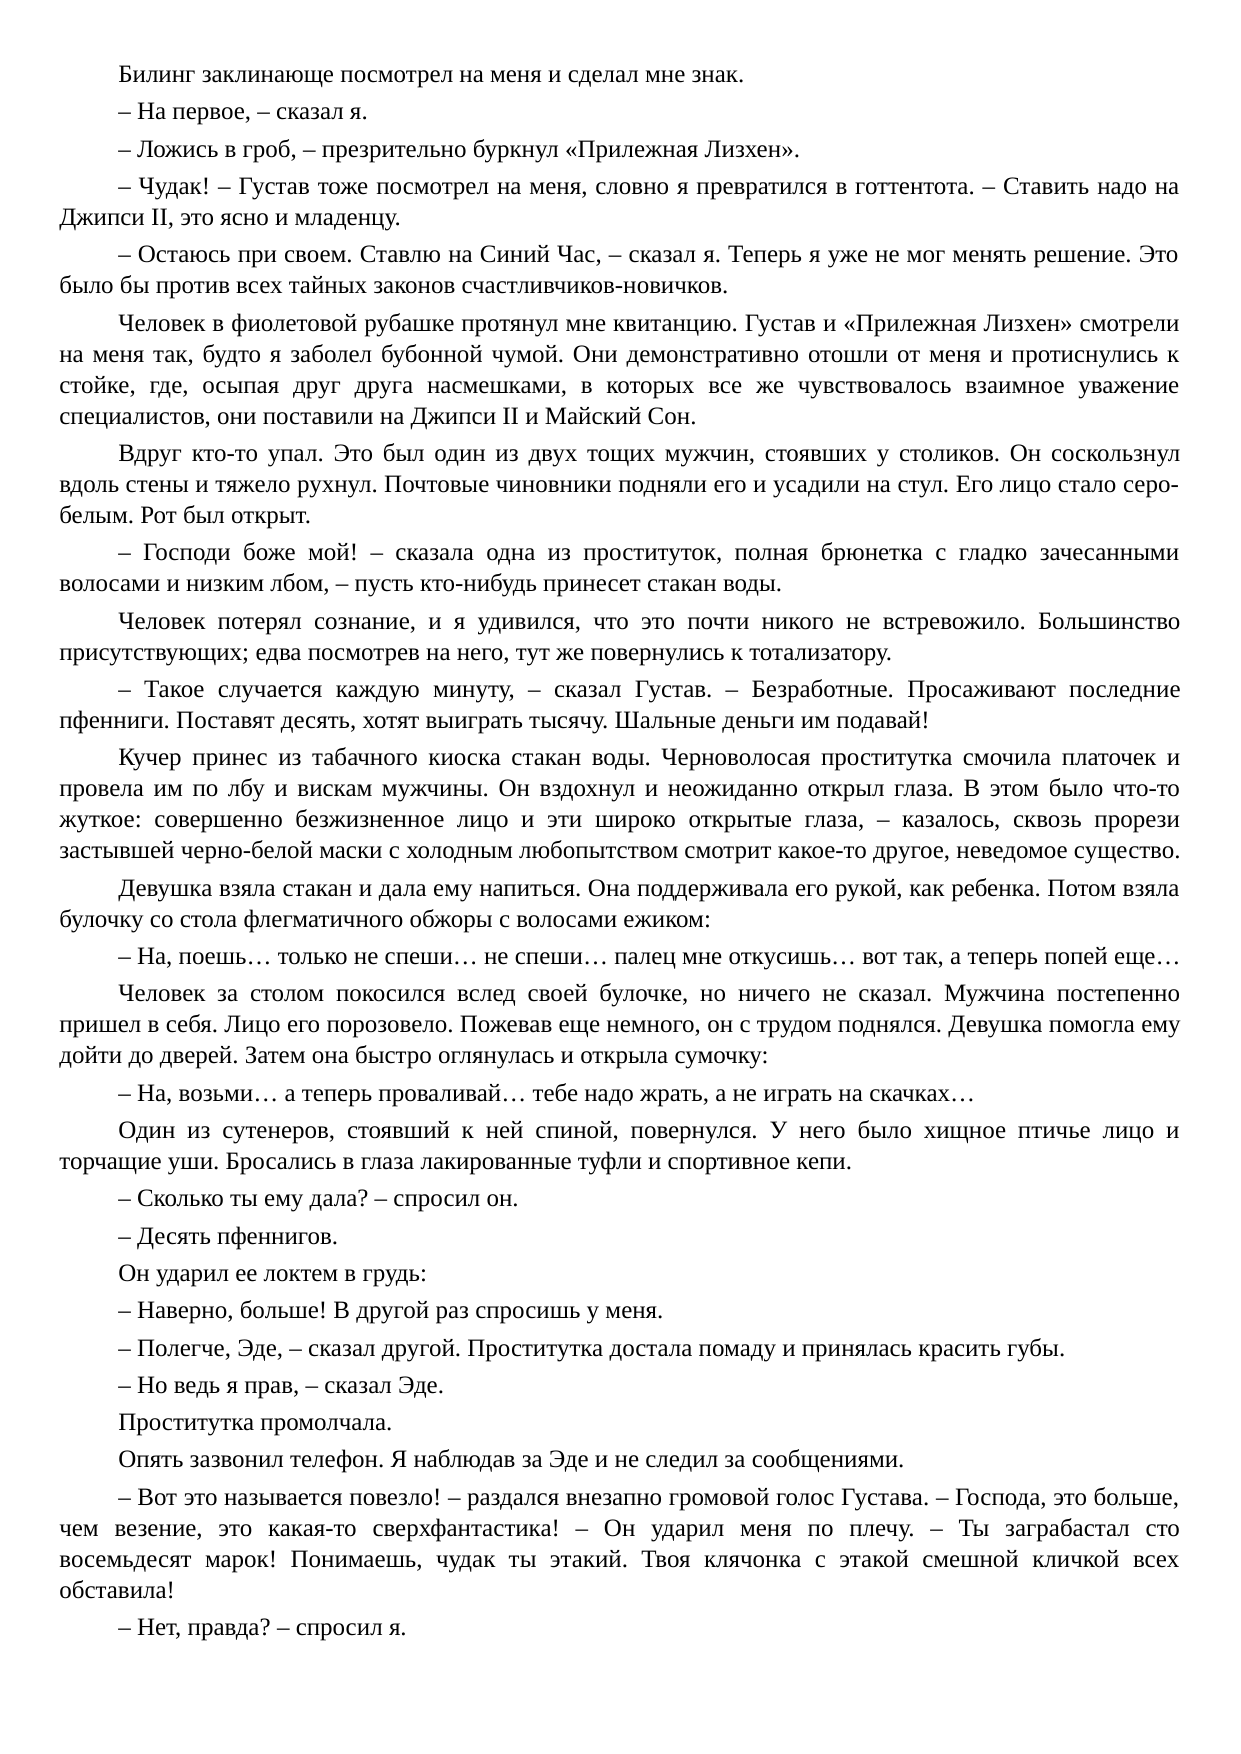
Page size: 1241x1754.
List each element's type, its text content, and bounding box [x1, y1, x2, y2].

text Человек за столом покосился вслед своей булочке, но ничего не сказал. Мужчина постепенно пришел в себя. Лицо его порозовело. Пожевав еще немного, он с трудом поднялся. Девушка помогла ему дойти до дверей. Затем она быстро оглянулась и открыла сумочку: [59, 978, 1181, 1069]
text – Сколько ты ему дала? – спросил он. [59, 1183, 1181, 1212]
text – Наверно, больше! В другой раз спросишь у меня. [59, 1295, 1181, 1324]
text – На, возьми… а теперь проваливай… тебе надо жрать, а не играть на скачках… [59, 1078, 1181, 1107]
text Опять зазвонил телефон. Я наблюдав за Эде и не следил за сообщениями. [59, 1444, 1181, 1473]
text Один из сутенеров, стоявший к ней спиной, повернулся. У него было хищное птичье лицо и торчащие уши. Бросались в глаза лакированные туфли и спортивное кепи. [59, 1115, 1181, 1175]
text – На, поешь… только не спеши… не спеши… палец мне откусишь… вот так, а теперь попей еще… [59, 941, 1181, 970]
text – Нет, правда? – спросил я. [59, 1612, 1181, 1641]
text – Вот это называется повезло! – раздался внезапно громовой голос Густава. – Господа, это больше, чем везение, это какая-то сверхфантастика! – Он ударил меня по плечу. – Ты заграбастал сто восемьдесят марок! Понимаешь, чудак ты этакий. Твоя клячонка с этакой смешной кличкой всех обставила! [59, 1482, 1181, 1604]
text Вдруг кто-то упал. Это был один из двух тощих мужчин, стоявших у столиков. Он соскользнул вдоль стены и тяжело рухнул. Почтовые чиновники подняли его и усадили на стул. Его лицо стало серо-белым. Рот был открыт. [59, 438, 1181, 529]
text Проститутка промолчала. [59, 1407, 1181, 1436]
text – Полегче, Эде, – сказал другой. Проститутка достала помаду и принялась красить губы. [59, 1333, 1181, 1361]
text – Остаюсь при своем. Ставлю на Синий Час, – сказал я. Теперь я уже не мог менять решение. Это было бы против всех тайных законов счастливчиков-новичков. [59, 239, 1181, 299]
text Билинг заклинающе посмотрел на меня и сделал мне знак. [59, 59, 1181, 88]
text – Господи боже мой! – сказала одна из проституток, полная брюнетка с гладко зачесанными волосами и низким лбом, – пусть кто-нибудь принесет стакан воды. [59, 537, 1181, 597]
text – Такое случается каждую минуту, – сказал Густав. – Безработные. Просаживают последние пфенниги. Поставят десять, хотят выиграть тысячу. Шальные деньги им подавай! [59, 674, 1181, 734]
text Человек в фиолетовой рубашке протянул мне квитанцию. Густав и «Прилежная Лизхен» смотрели на меня так, будто я заболел бубонной чумой. Они демонстративно отошли от меня и протиснулись к стойке, где, осыпая друг друга насмешками, в которых все же чувствовалось взаимное уважение специалистов, они поставили на Джипси II и Майский Сон. [59, 308, 1181, 429]
text – Ложись в гроб, – презрительно буркнул «Прилежная Лизхен». [59, 134, 1181, 162]
text – Но ведь я прав, – сказал Эде. [59, 1370, 1181, 1399]
text – Чудак! – Густав тоже посмотрел на меня, словно я превратился в готтентота. – Ставить надо на Джипси II, это ясно и младенцу. [59, 171, 1181, 231]
text Человек потерял сознание, и я удивился, что это почти никого не встревожило. Большинство присутствующих; едва посмотрев на него, тут же повернулись к тотализатору. [59, 606, 1181, 666]
text Он ударил ее локтем в грудь: [59, 1258, 1181, 1287]
text – На первое, – сказал я. [59, 96, 1181, 125]
text – Десять пфеннигов. [59, 1221, 1181, 1249]
text Кучер принес из табачного киоска стакан воды. Черноволосая проститутка смочила платочек и провела им по лбу и вискам мужчины. Он вздохнул и неожиданно открыл глаза. В этом было что-то жуткое: совершенно безжизненное лицо и эти широко открытые глаза, – казалось, сквозь прорези застывшей черно-белой маски с холодным любопытством смотрит какое-то другое, неведомое существо. [59, 742, 1181, 864]
text Девушка взяла стакан и дала ему напиться. Она поддерживала его рукой, как ребенка. Потом взяла булочку со стола флегматичного обжоры с волосами ежиком: [59, 873, 1181, 933]
